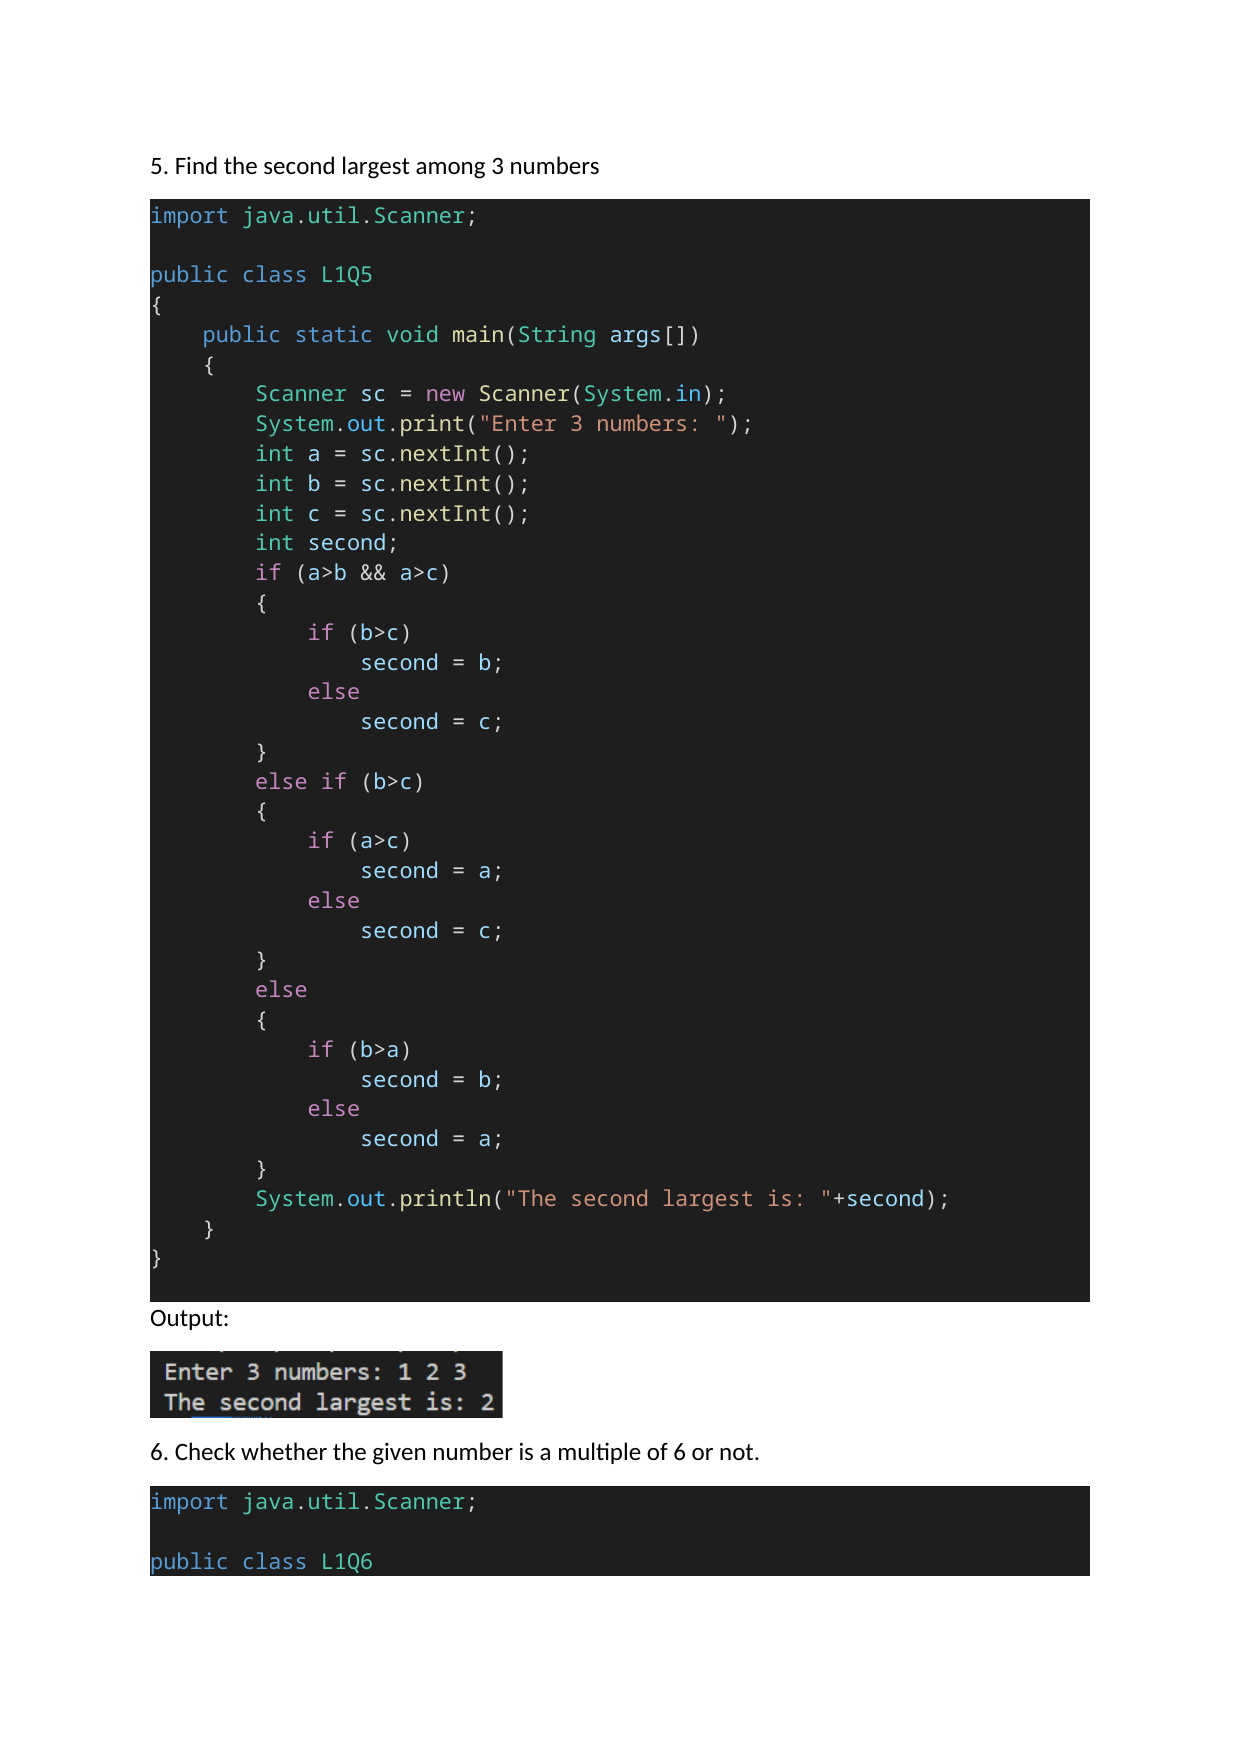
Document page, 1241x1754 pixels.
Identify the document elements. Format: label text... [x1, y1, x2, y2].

text else [150, 885, 1090, 914]
text else [150, 974, 1090, 1004]
text else if (b>c) [150, 766, 1090, 795]
text } [150, 1242, 1090, 1272]
text { [150, 795, 1090, 825]
text int a = sc.nextInt(); [150, 438, 1090, 468]
text second = c; [150, 914, 1090, 944]
text Output: [150, 1302, 1090, 1332]
text second = a; [150, 855, 1090, 885]
text import java.util.Scanner; [150, 199, 1090, 229]
text { [150, 348, 1090, 378]
text public static void main(String args[]) [150, 319, 1090, 348]
text int second; [150, 527, 1090, 557]
text int b = sc.nextInt(); [150, 468, 1090, 497]
text } [150, 1153, 1090, 1183]
text second = b; [150, 646, 1090, 676]
text if (a>b && a>c) [150, 557, 1090, 587]
text } [150, 944, 1090, 974]
text { [150, 587, 1090, 617]
text import java.util.Scanner; [150, 1486, 1090, 1516]
text 6. Check whether the given number is a multiple of 6 or not. [150, 1437, 1090, 1467]
text Scanner sc = new Scanner(System.in); [150, 378, 1090, 408]
text { [150, 289, 1090, 319]
text if (b>c) [150, 617, 1090, 646]
text System.out.println("The second largest is: "+second); [150, 1183, 1090, 1212]
text second = c; [150, 706, 1090, 736]
text if (a>c) [150, 825, 1090, 855]
text public class L1Q6 [150, 1546, 1090, 1576]
text second = a; [150, 1123, 1090, 1153]
text if (b>a) [150, 1034, 1090, 1063]
text { [150, 1004, 1090, 1034]
picture [150, 1351, 503, 1418]
text System.out.print("Enter 3 numbers: "); [150, 408, 1090, 438]
text else [150, 676, 1090, 706]
text } [150, 1212, 1090, 1242]
text public class L1Q5 [150, 259, 1090, 289]
text 5. Find the second largest among 3 numbers [150, 150, 1090, 181]
text int c = sc.nextInt(); [150, 497, 1090, 527]
text else [150, 1093, 1090, 1123]
text } [150, 736, 1090, 766]
text second = b; [150, 1063, 1090, 1093]
